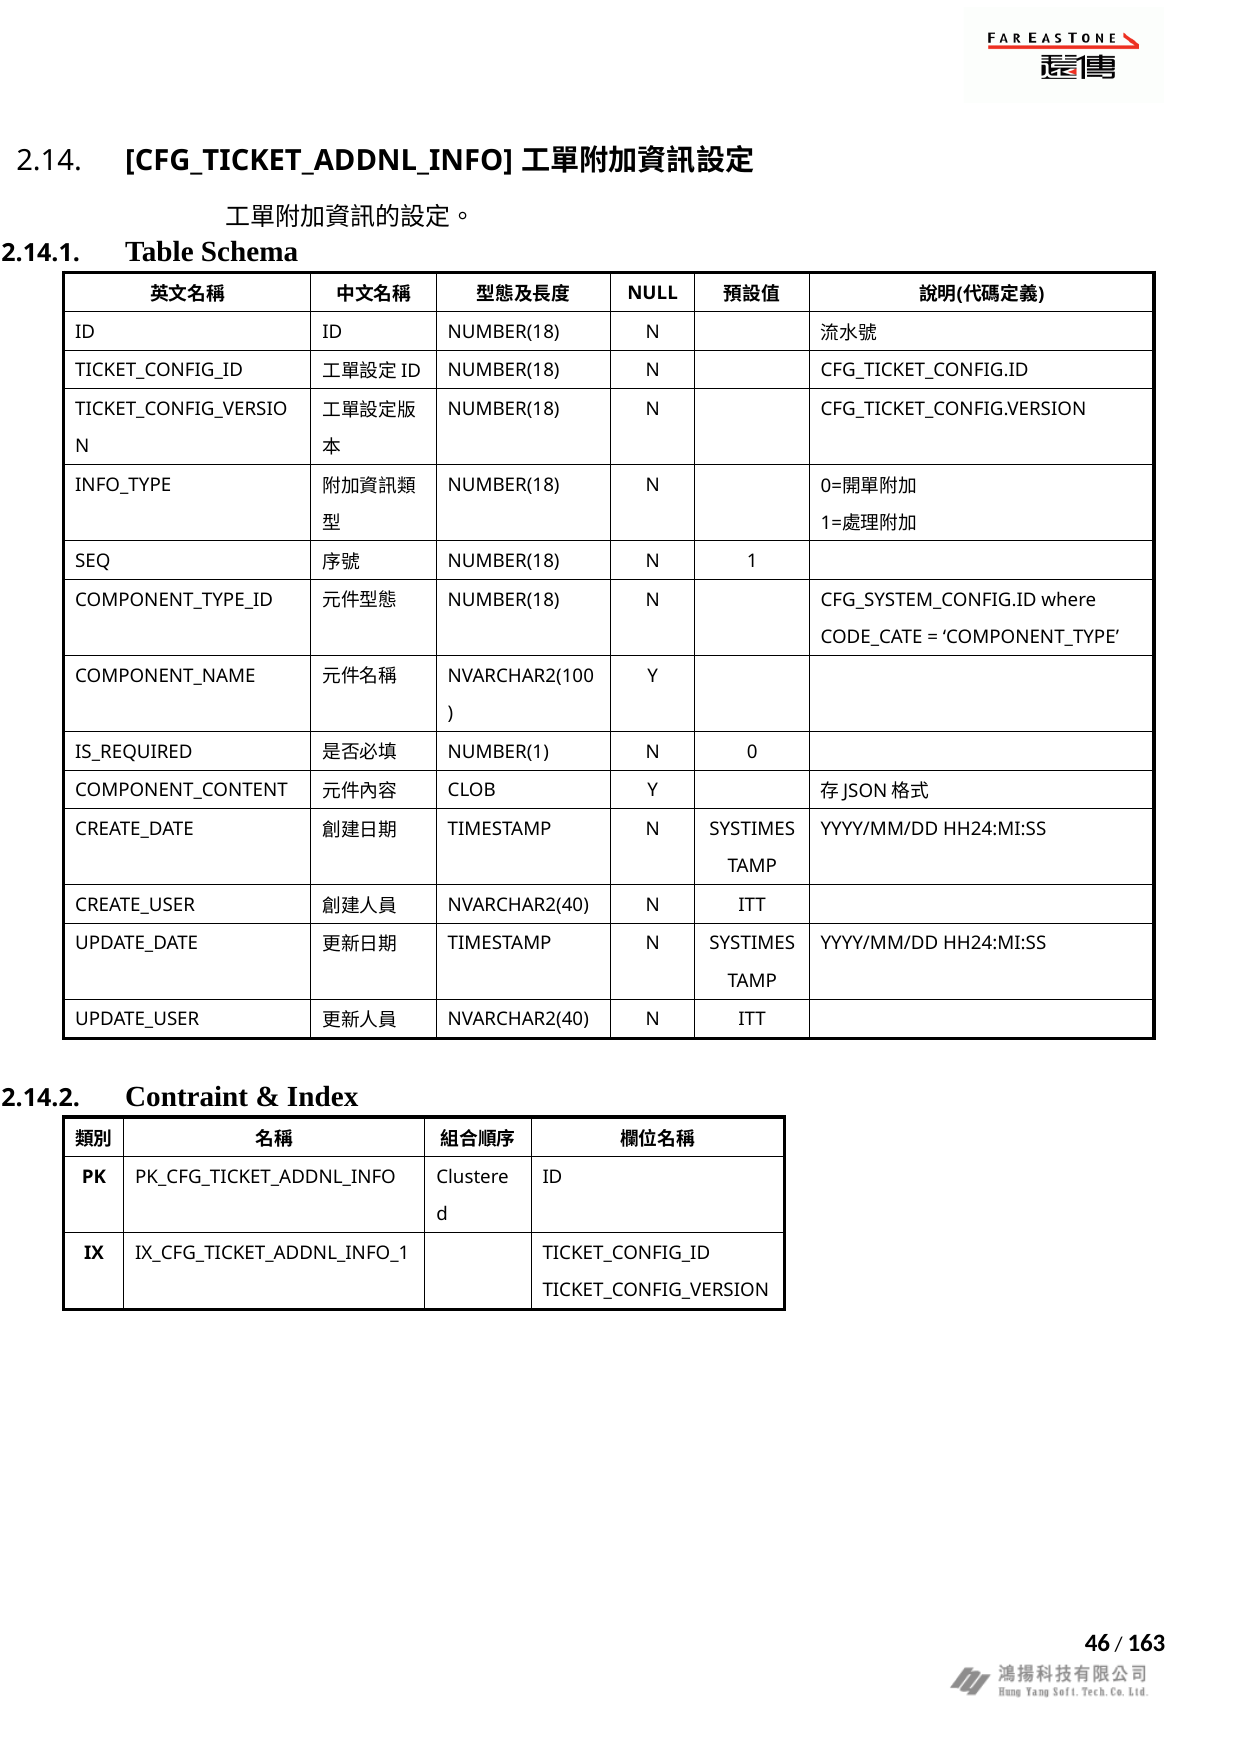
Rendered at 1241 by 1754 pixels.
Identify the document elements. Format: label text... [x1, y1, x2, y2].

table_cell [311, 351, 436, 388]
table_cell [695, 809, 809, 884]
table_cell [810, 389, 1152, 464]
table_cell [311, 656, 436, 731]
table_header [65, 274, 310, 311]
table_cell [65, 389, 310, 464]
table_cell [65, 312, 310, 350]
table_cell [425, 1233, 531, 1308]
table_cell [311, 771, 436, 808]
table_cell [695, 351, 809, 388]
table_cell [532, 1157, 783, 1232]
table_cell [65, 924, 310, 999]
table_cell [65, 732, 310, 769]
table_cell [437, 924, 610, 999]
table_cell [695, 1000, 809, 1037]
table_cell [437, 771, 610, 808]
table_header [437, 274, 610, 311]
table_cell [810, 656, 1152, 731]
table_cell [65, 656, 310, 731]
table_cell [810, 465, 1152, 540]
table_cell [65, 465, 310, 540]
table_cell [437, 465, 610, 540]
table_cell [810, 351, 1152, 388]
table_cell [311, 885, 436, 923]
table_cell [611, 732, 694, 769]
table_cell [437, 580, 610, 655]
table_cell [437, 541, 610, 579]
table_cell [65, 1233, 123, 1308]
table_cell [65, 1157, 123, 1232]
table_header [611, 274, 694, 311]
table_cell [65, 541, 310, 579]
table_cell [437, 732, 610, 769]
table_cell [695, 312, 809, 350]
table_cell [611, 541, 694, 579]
picture [944, 1655, 1154, 1703]
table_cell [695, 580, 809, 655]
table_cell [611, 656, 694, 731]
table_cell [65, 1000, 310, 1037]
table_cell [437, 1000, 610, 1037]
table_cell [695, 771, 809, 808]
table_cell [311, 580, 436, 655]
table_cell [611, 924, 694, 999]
text [CFG_TICKET_ADDNL_INFO] 工單附加資訊設定 [16, 121, 1140, 196]
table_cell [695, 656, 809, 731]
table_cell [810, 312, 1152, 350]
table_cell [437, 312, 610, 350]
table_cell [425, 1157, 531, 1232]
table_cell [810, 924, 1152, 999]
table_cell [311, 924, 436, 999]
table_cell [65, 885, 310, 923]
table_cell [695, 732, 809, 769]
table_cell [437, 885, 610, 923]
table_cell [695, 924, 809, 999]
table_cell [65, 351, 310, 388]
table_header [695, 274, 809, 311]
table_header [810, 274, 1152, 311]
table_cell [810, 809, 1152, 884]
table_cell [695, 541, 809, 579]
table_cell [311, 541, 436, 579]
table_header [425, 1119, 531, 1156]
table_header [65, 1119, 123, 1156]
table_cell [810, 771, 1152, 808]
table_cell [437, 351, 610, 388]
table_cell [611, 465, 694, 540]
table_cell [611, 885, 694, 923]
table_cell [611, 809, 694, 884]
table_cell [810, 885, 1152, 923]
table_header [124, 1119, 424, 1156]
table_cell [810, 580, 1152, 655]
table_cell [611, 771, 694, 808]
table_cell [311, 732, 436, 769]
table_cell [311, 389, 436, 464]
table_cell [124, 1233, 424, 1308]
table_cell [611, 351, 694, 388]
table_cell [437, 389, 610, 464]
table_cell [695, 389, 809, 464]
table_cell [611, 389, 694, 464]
text Table Schema [1, 233, 1140, 271]
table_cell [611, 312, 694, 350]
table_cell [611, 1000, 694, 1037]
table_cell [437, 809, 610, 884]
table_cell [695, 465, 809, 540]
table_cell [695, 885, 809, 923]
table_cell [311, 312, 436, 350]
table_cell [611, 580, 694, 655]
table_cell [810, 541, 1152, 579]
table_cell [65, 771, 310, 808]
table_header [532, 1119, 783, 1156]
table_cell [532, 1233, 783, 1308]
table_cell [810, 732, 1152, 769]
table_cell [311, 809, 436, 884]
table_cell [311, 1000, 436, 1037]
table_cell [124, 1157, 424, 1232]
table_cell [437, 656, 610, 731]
picture [963, 7, 1164, 103]
text 工單附加資訊的設定。 [175, 196, 1165, 233]
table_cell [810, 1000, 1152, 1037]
text Contraint & Index [1, 1078, 1140, 1115]
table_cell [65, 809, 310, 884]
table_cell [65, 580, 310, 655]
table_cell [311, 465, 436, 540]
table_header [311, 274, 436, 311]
